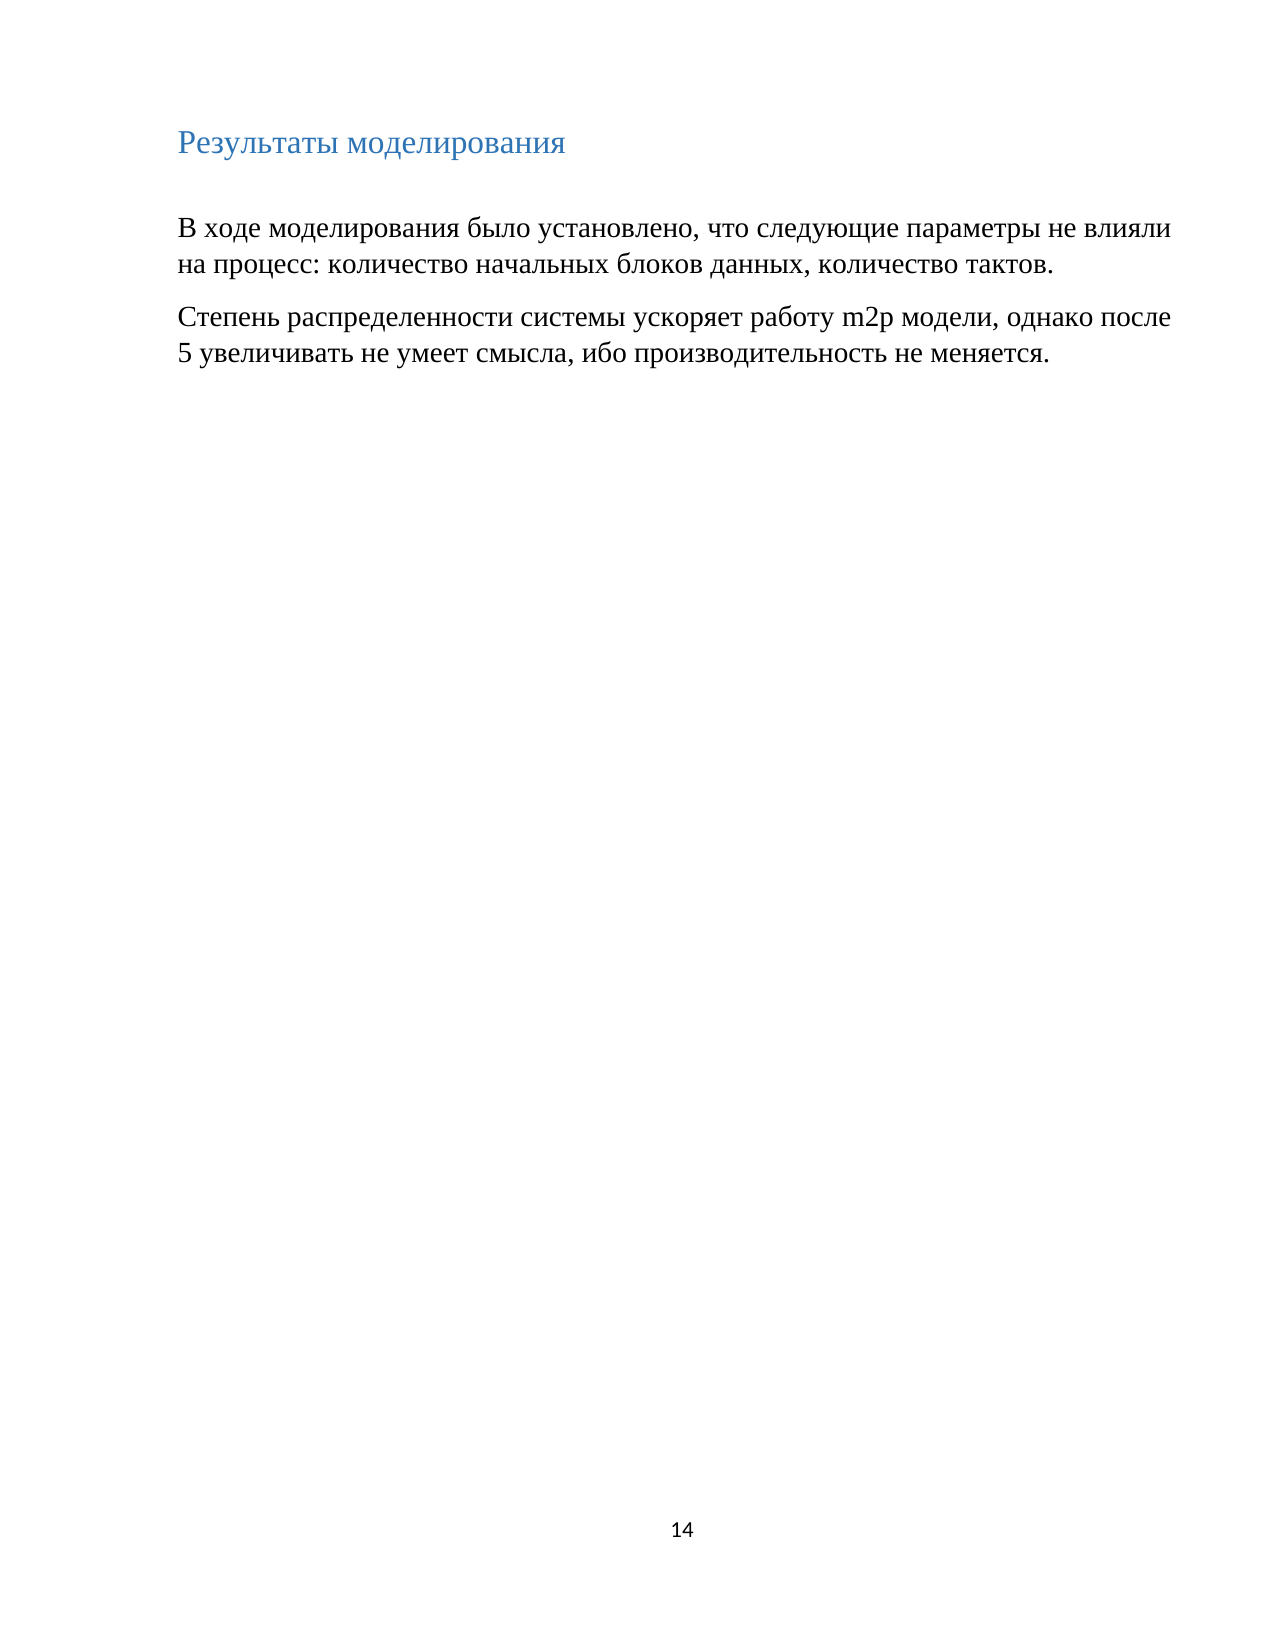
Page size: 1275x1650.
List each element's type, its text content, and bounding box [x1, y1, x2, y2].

subtitle Результаты моделирования [177, 122, 1186, 161]
text В ходе моделирования было установлено, что следующие параметры не влияли на процесс: количество начальных блоков данных, количество тактов. [177, 211, 1186, 280]
text Степень распределенности системы ускоряет работу m2p модели, однако после 5 увеличивать не умеет смысла, ибо производительность не меняется.Тестирование [177, 299, 1186, 369]
